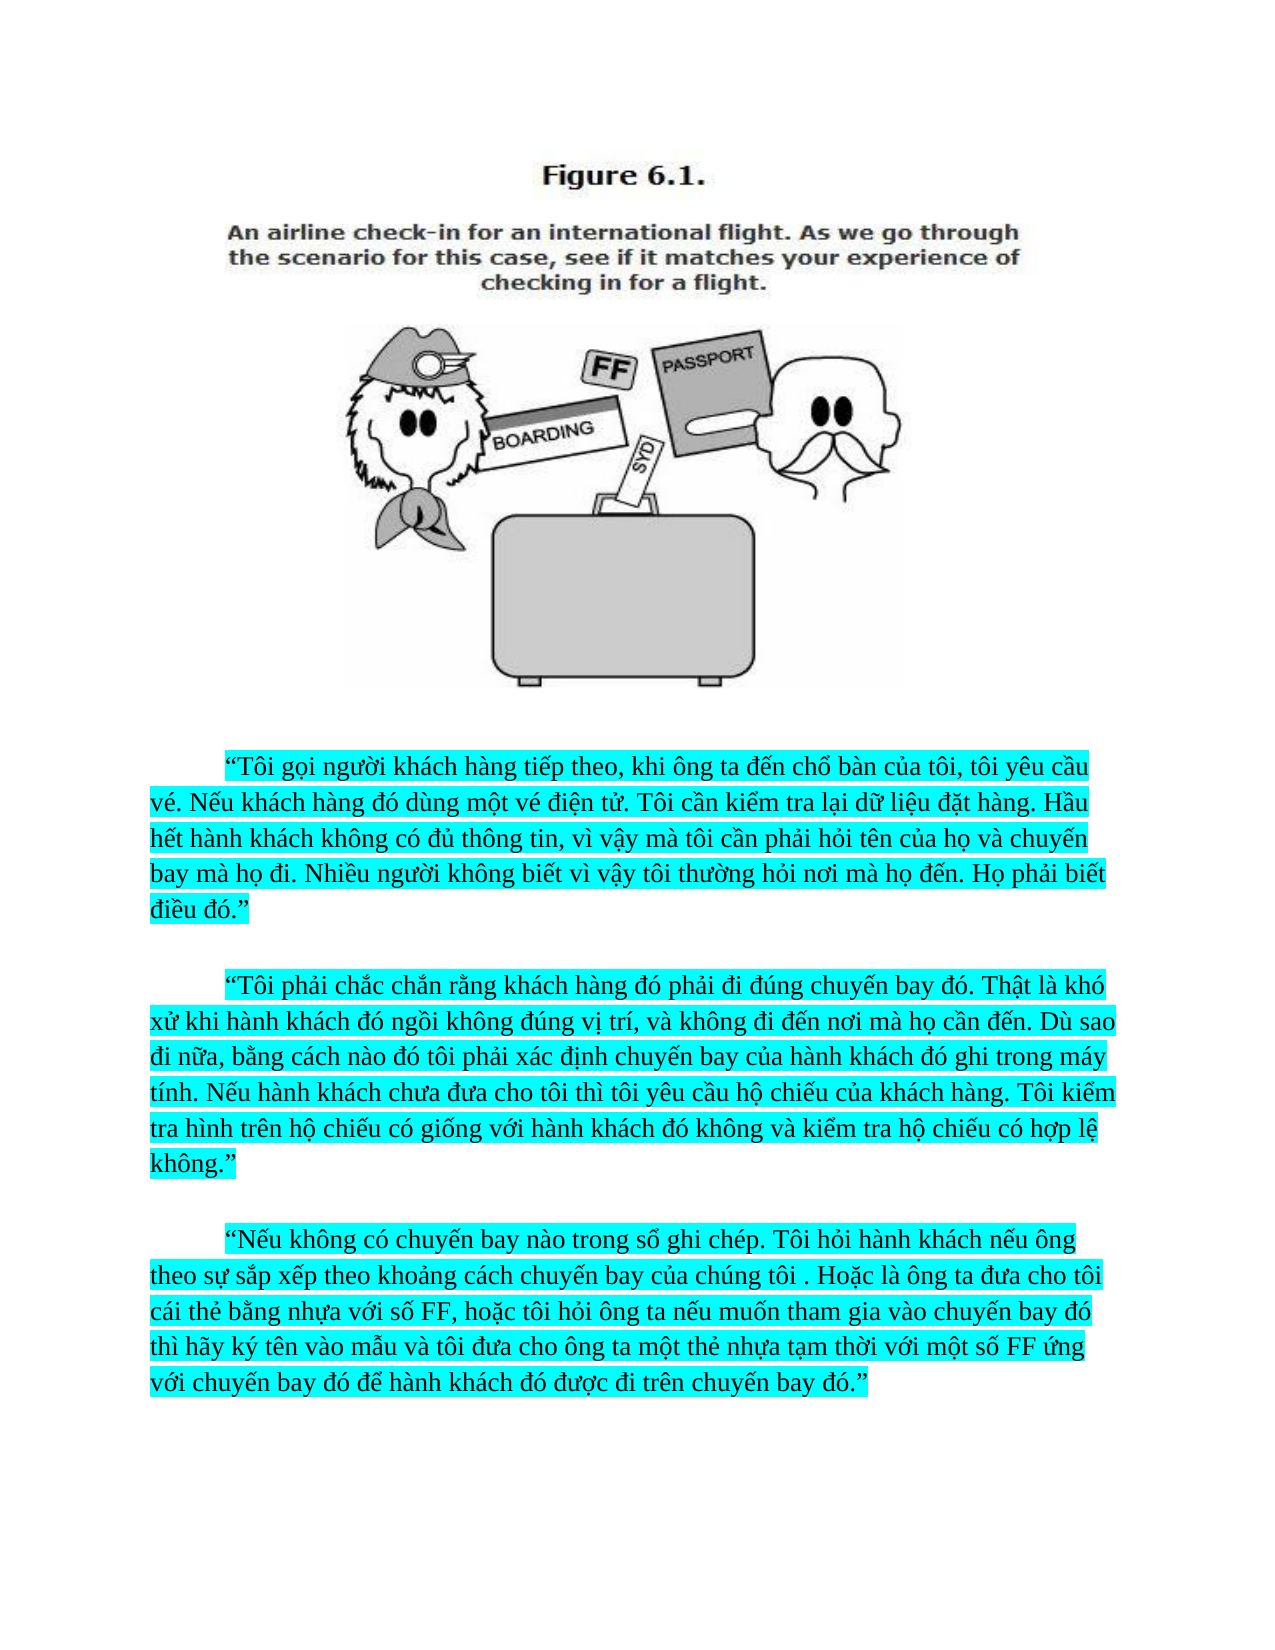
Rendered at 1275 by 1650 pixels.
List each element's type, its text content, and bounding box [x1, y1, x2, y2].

text “Tôi phải chắc chắn rằng khách hàng đó phải đi đúng chuyến bay đó. Thật là khó xử khi hành khách đó ngồi không đúng vị trí, và không đi đến nơi mà họ cần đến. Dù sao đi nữa, bằng cách nào đó tôi phải xác định chuyến bay của hành khách đó ghi trong máy tính. Nếu hành khách chưa đưa cho tôi thì tôi yêu cầu hộ chiếu của khách hàng. Tôi kiểm tra hình trên hộ chiếu có giống với hành khách đó không và kiểm tra hộ chiếu có hợp lệ không.” [150, 969, 1125, 1179]
text “Tôi gọi người khách hàng tiếp theo, khi ông ta đến chổ bàn của tôi, tôi yêu cầu vé. Nếu khách hàng đó dùng một vé điện tử. Tôi cần kiểm tra lại dữ liệu đặt hàng. Hầu hết hành khách không có đủ thông tin, vì vậy mà tôi cần phải hỏi tên của họ và chuyến bay mà họ đi. Nhiều người không biết vì vậy tôi thường hỏi nơi mà họ đến. Họ phải biết điều đó.” [150, 750, 1125, 924]
text “Nếu không có chuyến bay nào trong sổ ghi chép. Tôi hỏi hành khách nếu ông theo sự sắp xếp theo khoảng cách chuyến bay của chúng tôi . Hoặc là ông ta đưa cho tôi cái thẻ bằng nhựa với số FF, hoặc tôi hỏi ông ta nếu muốn tham gia vào chuyến bay đó thì hãy ký tên vào mẫu và tôi đưa cho ông ta một thẻ nhựa tạm thời với một số FF ứng với chuyến bay đó để hành khách đó được đi trên chuyến bay đó.” [150, 1223, 1125, 1397]
picture [225, 149, 1041, 696]
